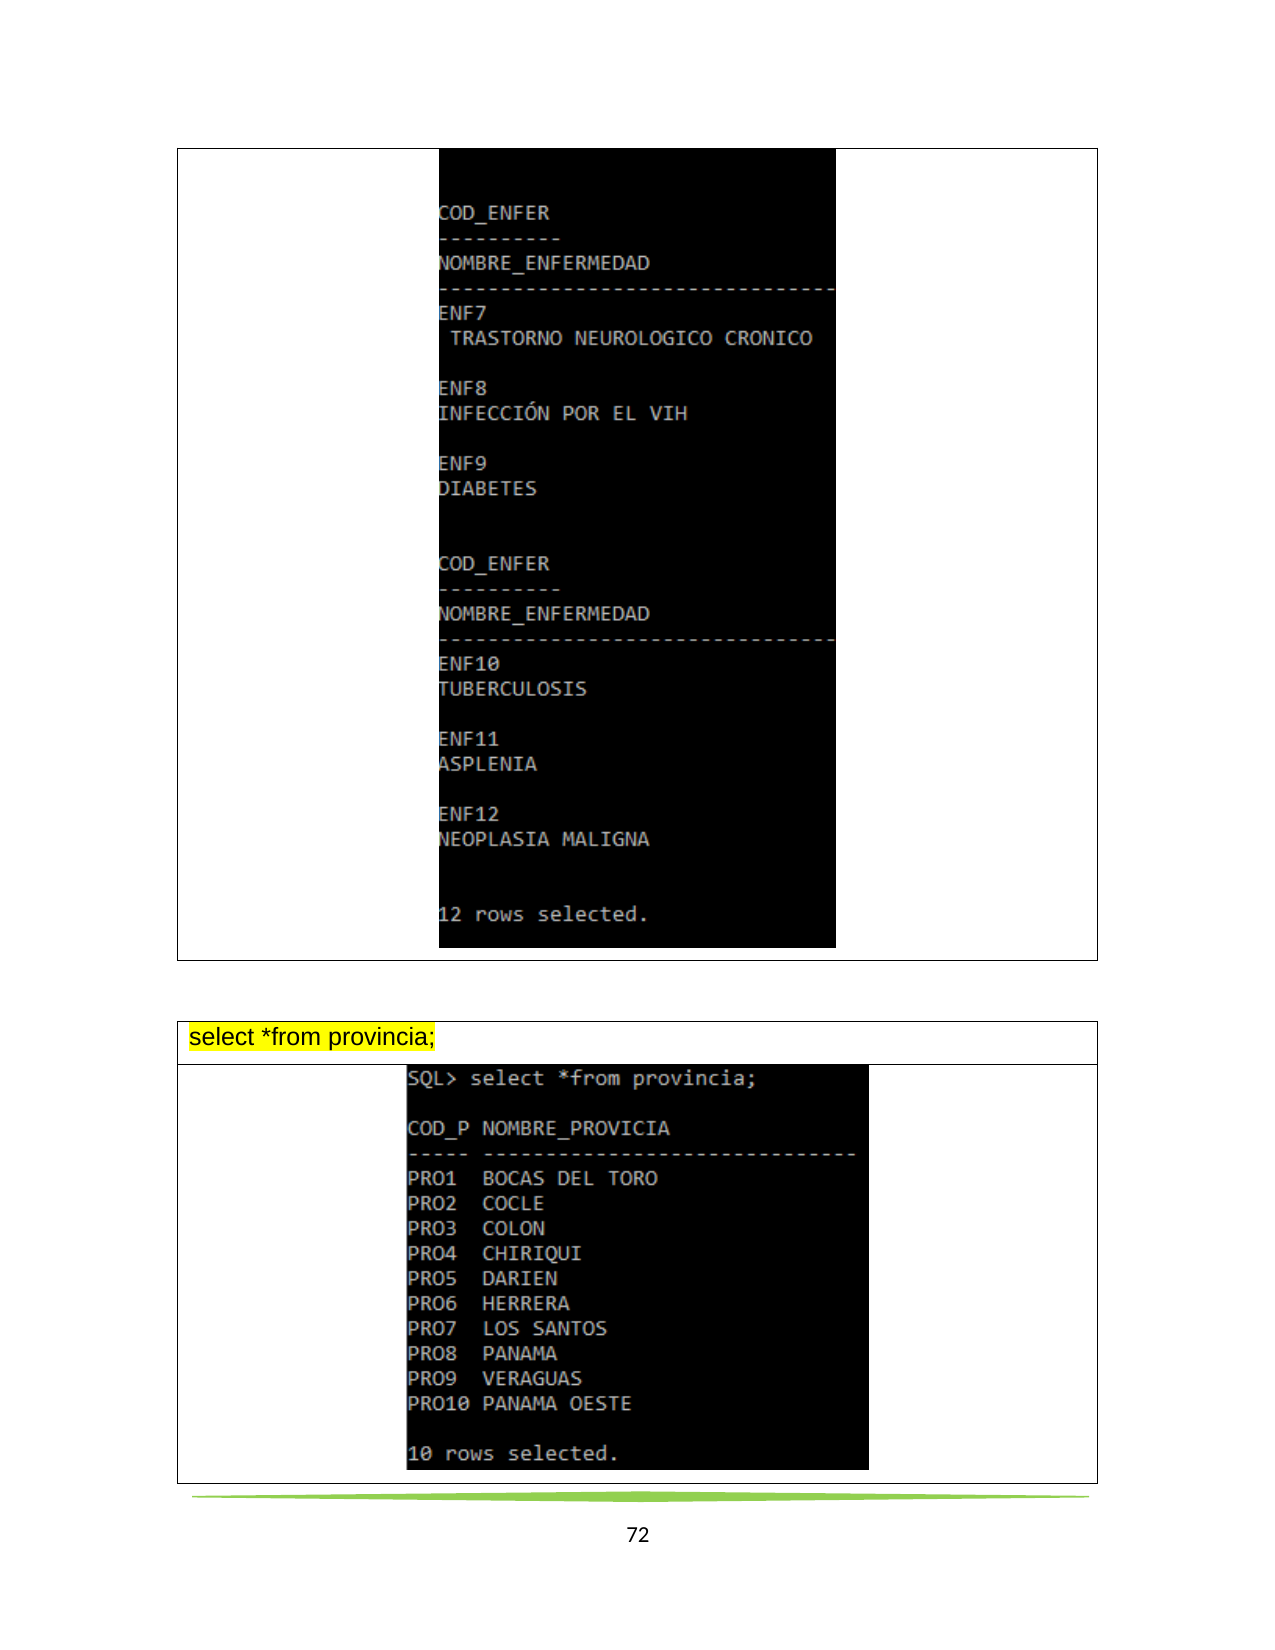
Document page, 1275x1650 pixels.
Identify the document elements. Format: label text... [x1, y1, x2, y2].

table_header select *from provincia; [178, 1022, 1097, 1064]
table_cell [178, 149, 1097, 960]
table_cell [178, 1065, 1097, 1483]
